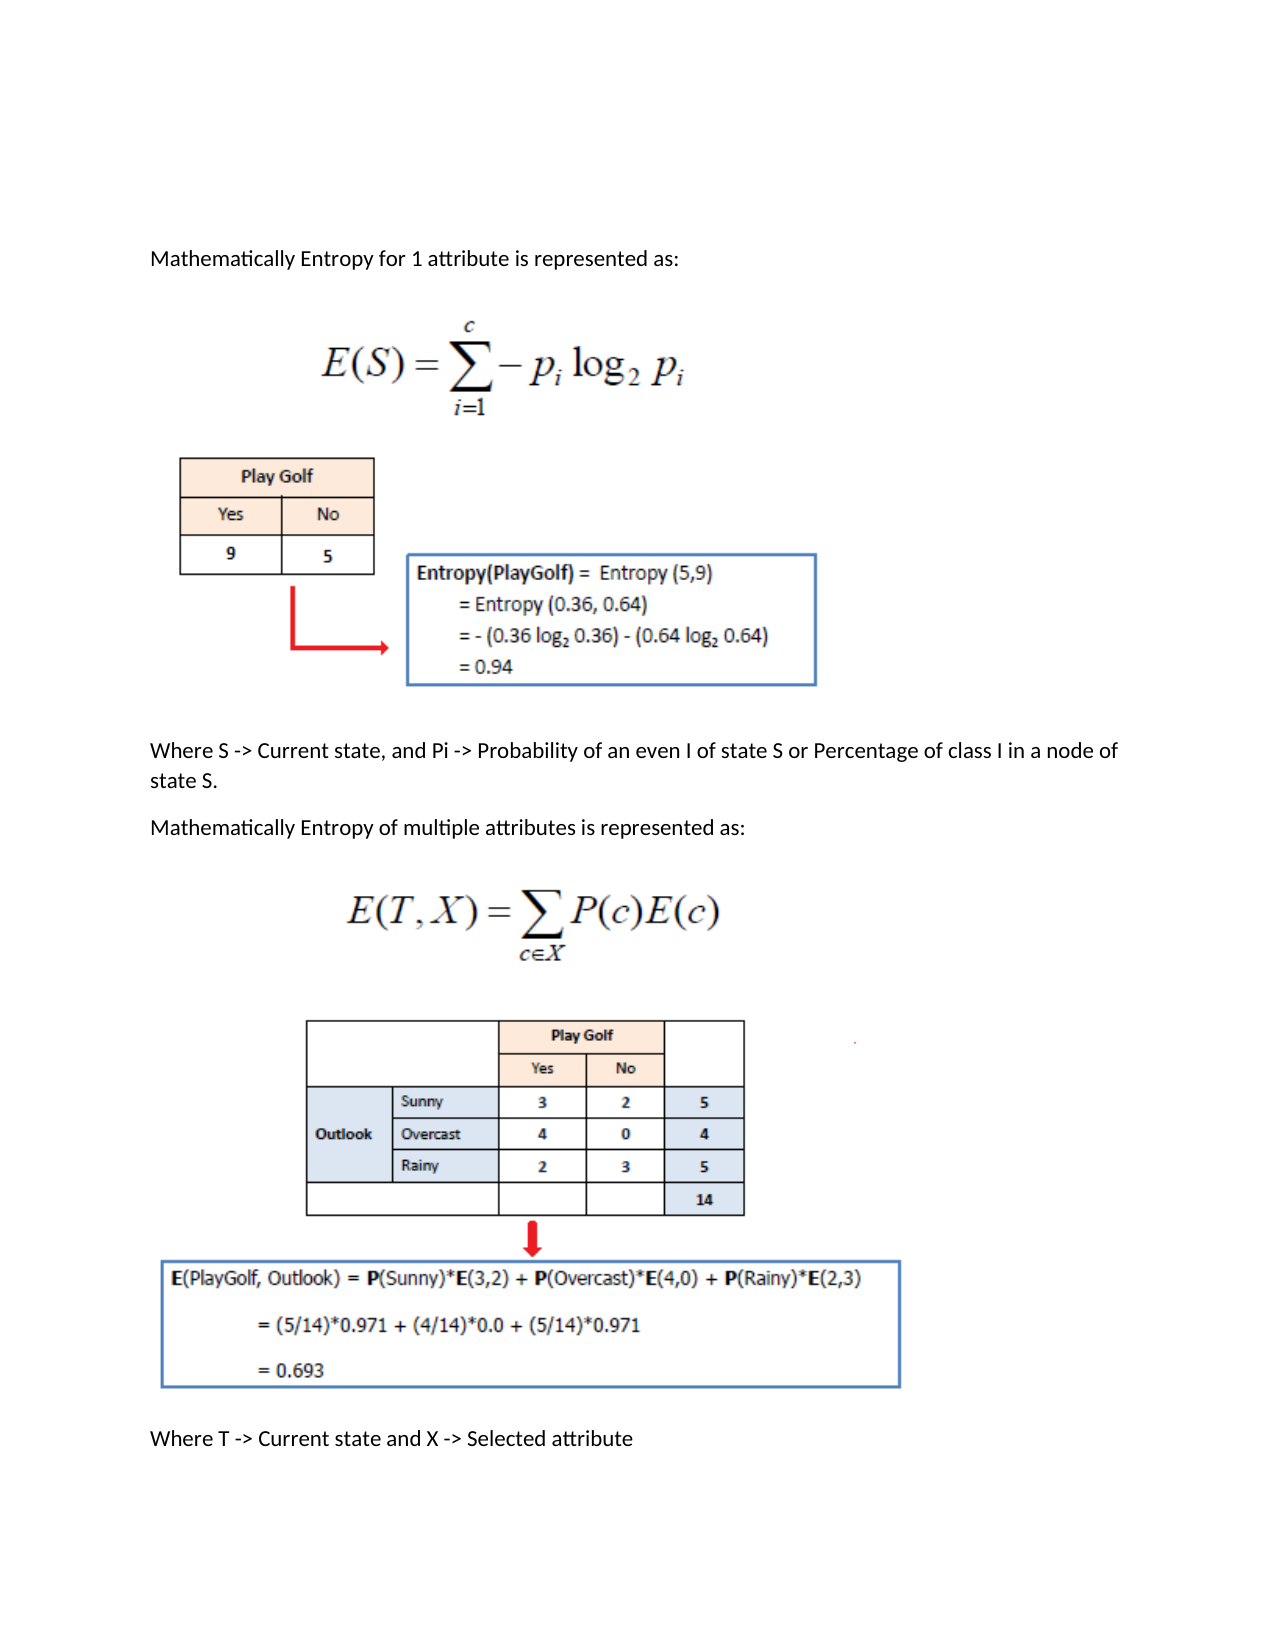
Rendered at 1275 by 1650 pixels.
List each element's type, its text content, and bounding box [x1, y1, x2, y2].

text Where S -> Current state, and Pi -> Probability of an even I of state S or Percentage of class I in a node of state S. [150, 736, 1125, 794]
text Mathematically Entropy for 1 attribute is represented as: [150, 244, 1125, 272]
picture [150, 860, 917, 1406]
picture [150, 290, 847, 718]
text Mathematically Entropy of multiple attributes is represented as: [150, 813, 1125, 841]
text Where T -> Current state and X -> Selected attribute [150, 1424, 1125, 1452]
